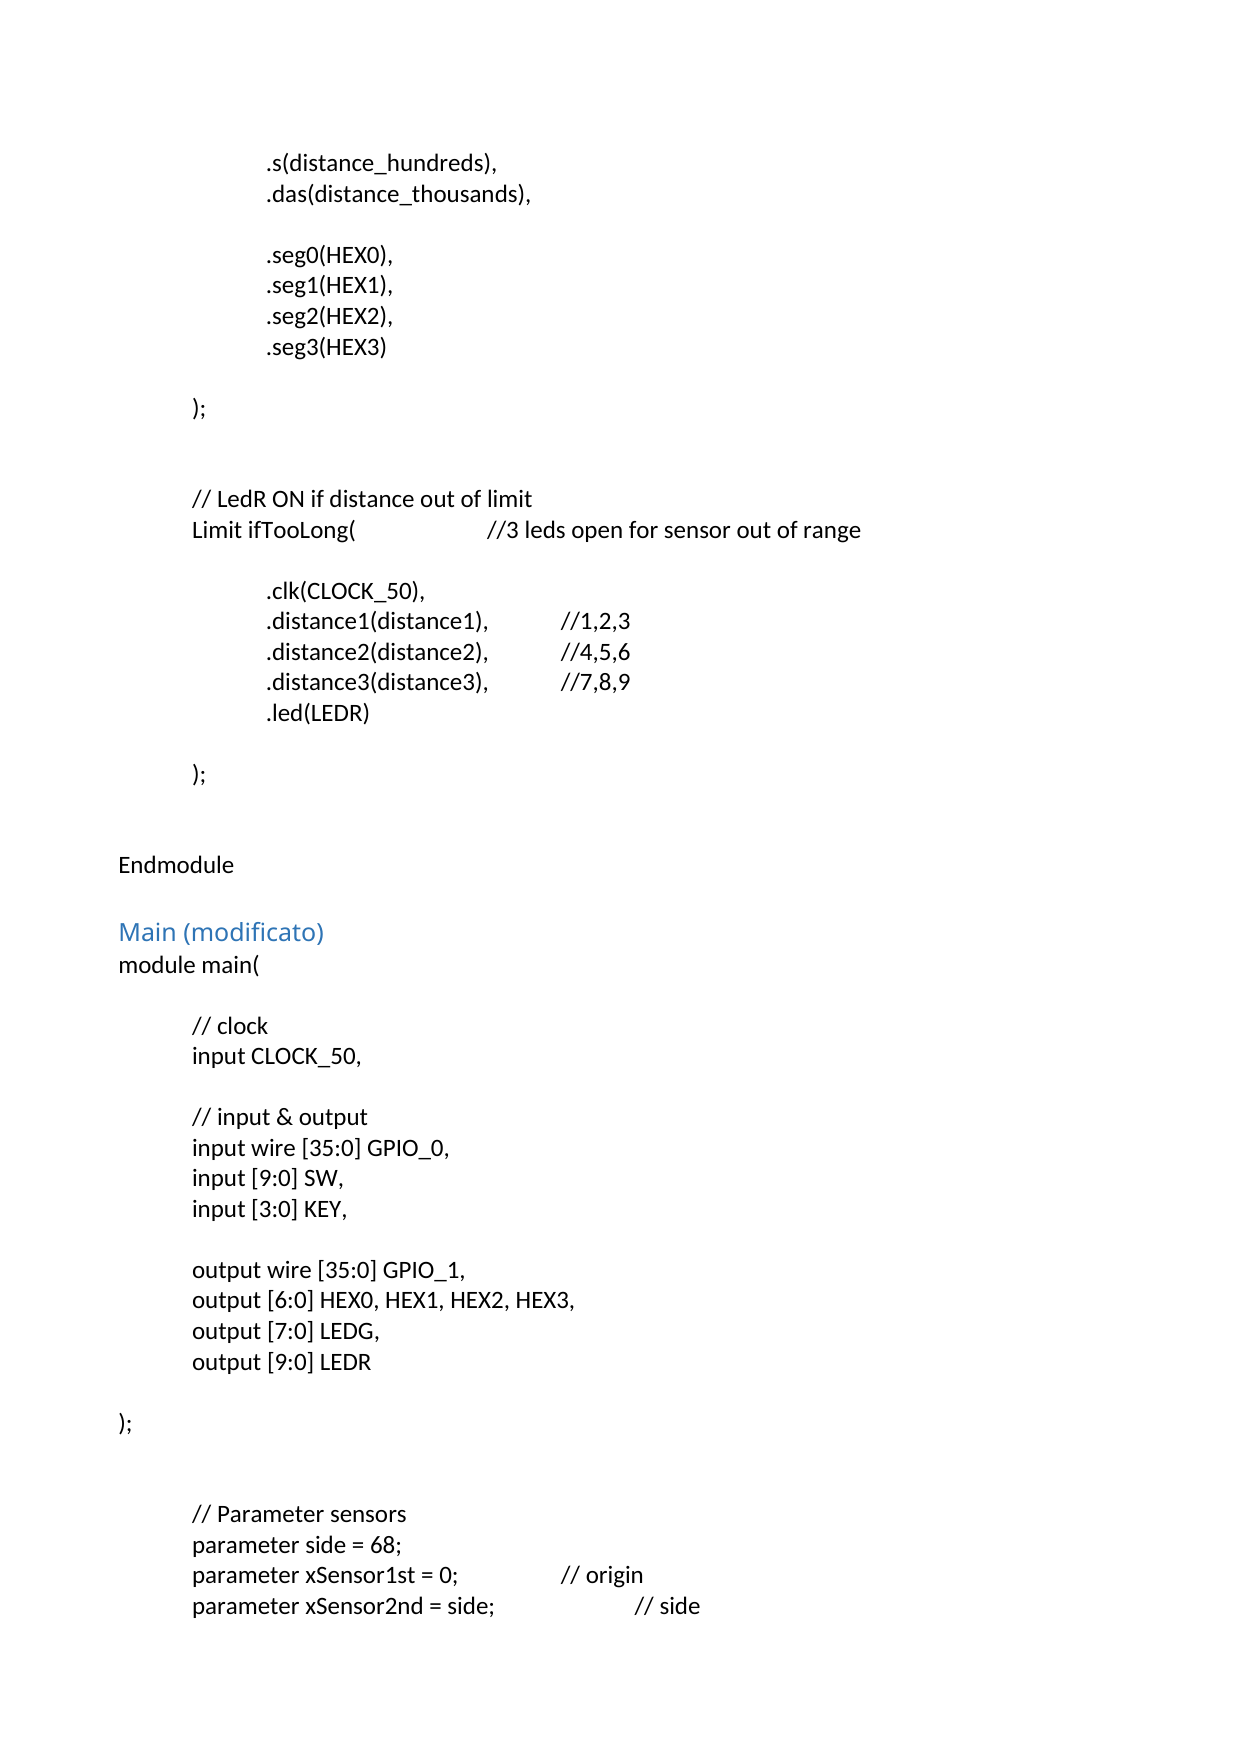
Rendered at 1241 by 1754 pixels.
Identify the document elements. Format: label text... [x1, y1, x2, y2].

text parameter xSensor1st = 0; // origin [118, 1559, 1122, 1590]
text .s(distance_hundreds), [118, 148, 1122, 178]
text ); [118, 392, 1122, 422]
text input wire [35:0] GPIO_0, [118, 1132, 1122, 1162]
text output wire [35:0] GPIO_1, [118, 1254, 1122, 1284]
text .clk(CLOCK_50), [118, 575, 1122, 605]
text .distance1(distance1), //1,2,3 [118, 605, 1122, 636]
text // LedR ON if distance out of limit [118, 483, 1122, 514]
text .seg2(HEX2), [118, 300, 1122, 331]
text ); [118, 1407, 1122, 1437]
text .das(distance_thousands), [118, 178, 1122, 209]
text // Parameter sensors [118, 1498, 1122, 1529]
text .seg3(HEX3) [118, 331, 1122, 361]
text .distance2(distance2), //4,5,6 [118, 636, 1122, 666]
text .seg0(HEX0), [118, 239, 1122, 270]
text .seg1(HEX1), [118, 270, 1122, 300]
text parameter side = 68; [118, 1529, 1122, 1559]
text parameter xSensor2nd = side; // side [118, 1590, 1122, 1620]
text Endmodule [118, 849, 1122, 880]
subtitle Main (modificato) [118, 915, 1122, 949]
text output [7:0] LEDG, [118, 1315, 1122, 1346]
text input CLOCK_50, [118, 1040, 1122, 1071]
text .led(LEDR) [118, 697, 1122, 727]
text // input & output [118, 1101, 1122, 1132]
text input [9:0] SW, [118, 1162, 1122, 1193]
text ); [118, 758, 1122, 788]
text output [9:0] LEDR [118, 1346, 1122, 1376]
text .distance3(distance3), //7,8,9 [118, 666, 1122, 697]
text input [3:0] KEY, [118, 1193, 1122, 1223]
text Limit ifTooLong( //3 leds open for sensor out of range [118, 514, 1122, 544]
text output [6:0] HEX0, HEX1, HEX2, HEX3, [118, 1284, 1122, 1315]
text module main( [118, 949, 1122, 979]
text // clock [118, 1010, 1122, 1040]
